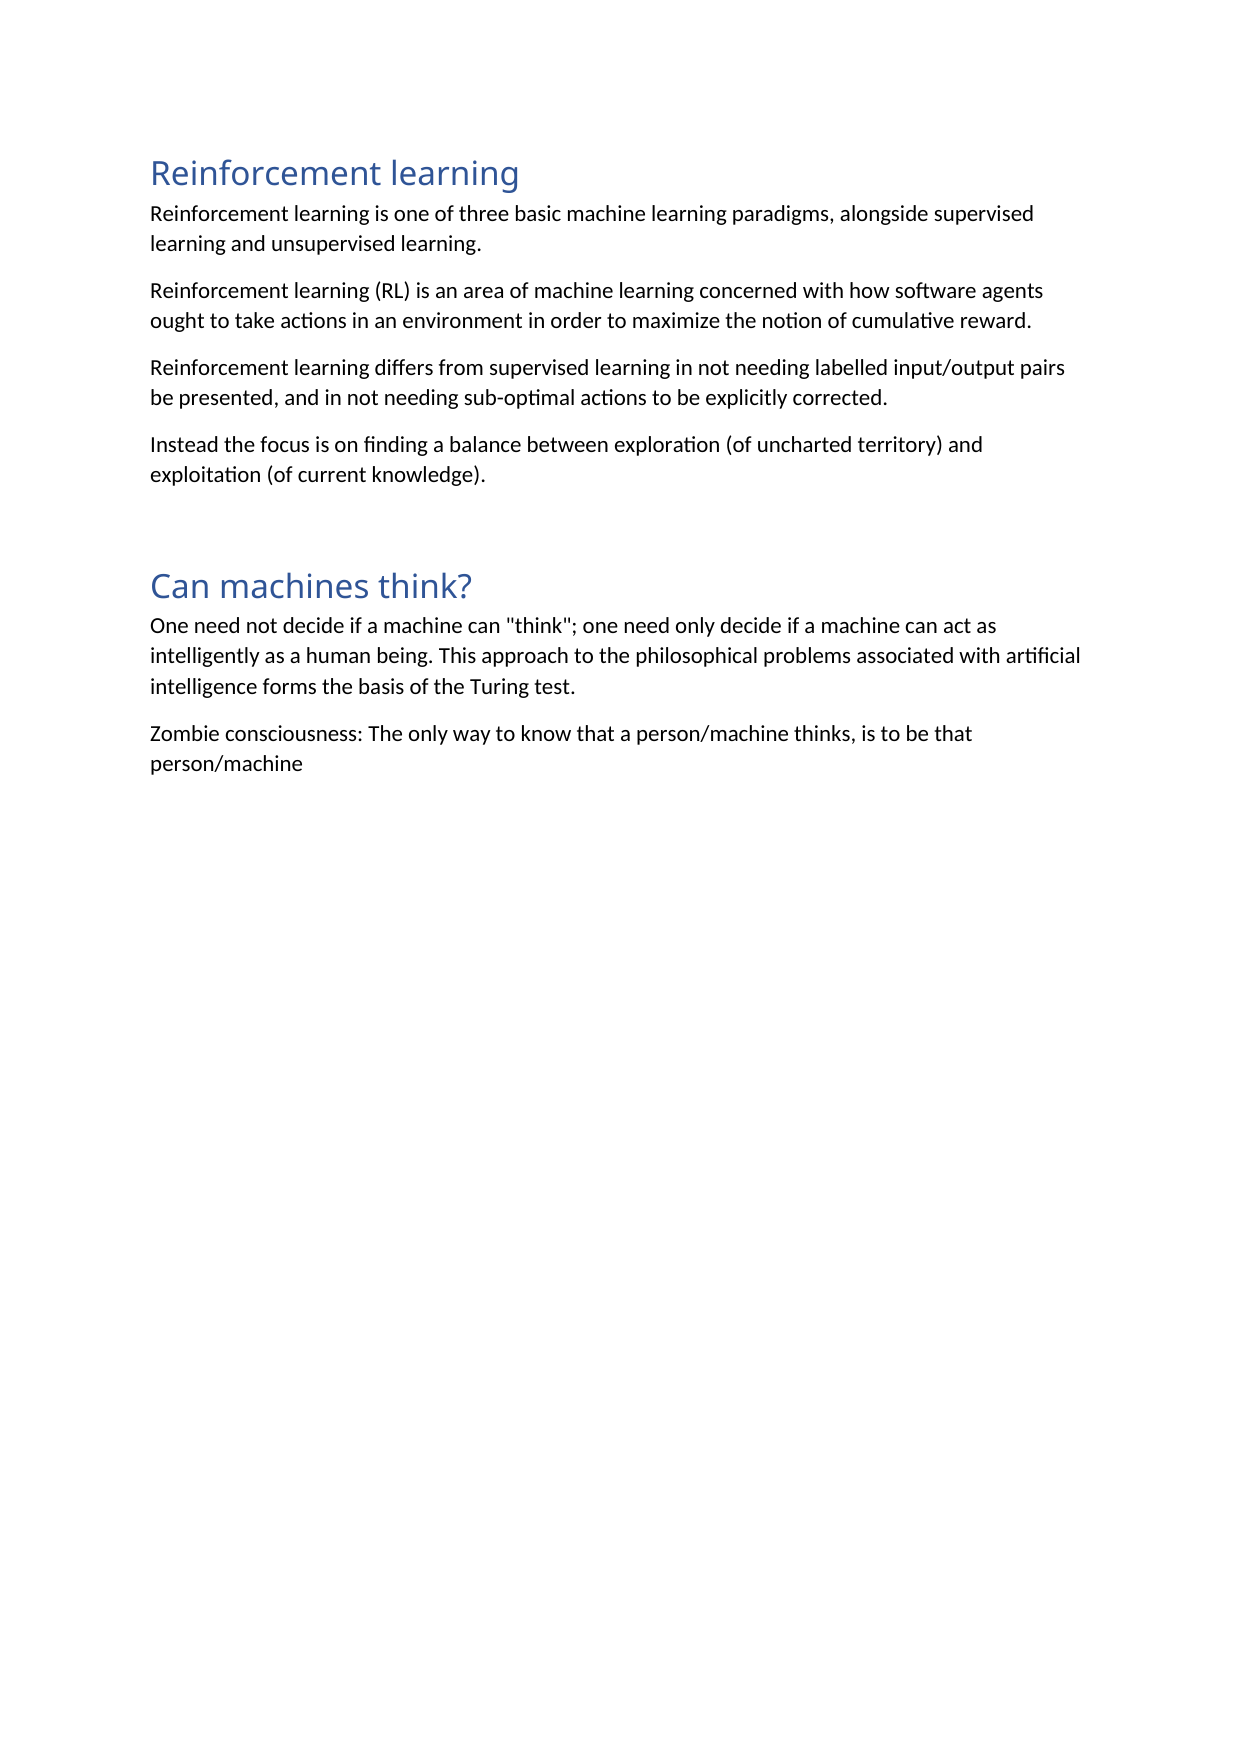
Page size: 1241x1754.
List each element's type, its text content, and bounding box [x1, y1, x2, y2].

text Reinforcement learning (RL) is an area of machine learning concerned with how software agents ought to take actions in an environment in order to maximize the notion of cumulative reward. [150, 276, 1090, 334]
subtitle Reinforcement learning [150, 150, 1090, 195]
text Reinforcement learning is one of three basic machine learning paradigms, alongside supervised learning and unsupervised learning. [150, 199, 1090, 257]
text Reinforcement learning differs from supervised learning in not needing labelled input/output pairs be presented, and in not needing sub-optimal actions to be explicitly corrected. [150, 353, 1090, 411]
text One need not decide if a machine can "think"; one need only decide if a machine can act as intelligently as a human being. This approach to the philosophical problems associated with artificial intelligence forms the basis of the Turing test. [150, 611, 1090, 700]
text Instead the focus is on finding a balance between exploration (of uncharted territory) and exploitation (of current knowledge). [150, 430, 1090, 488]
text Zombie consciousness: The only way to know that a person/machine thinks, is to be that person/machine [150, 719, 1090, 777]
subtitle Can machines think? [150, 562, 1090, 608]
